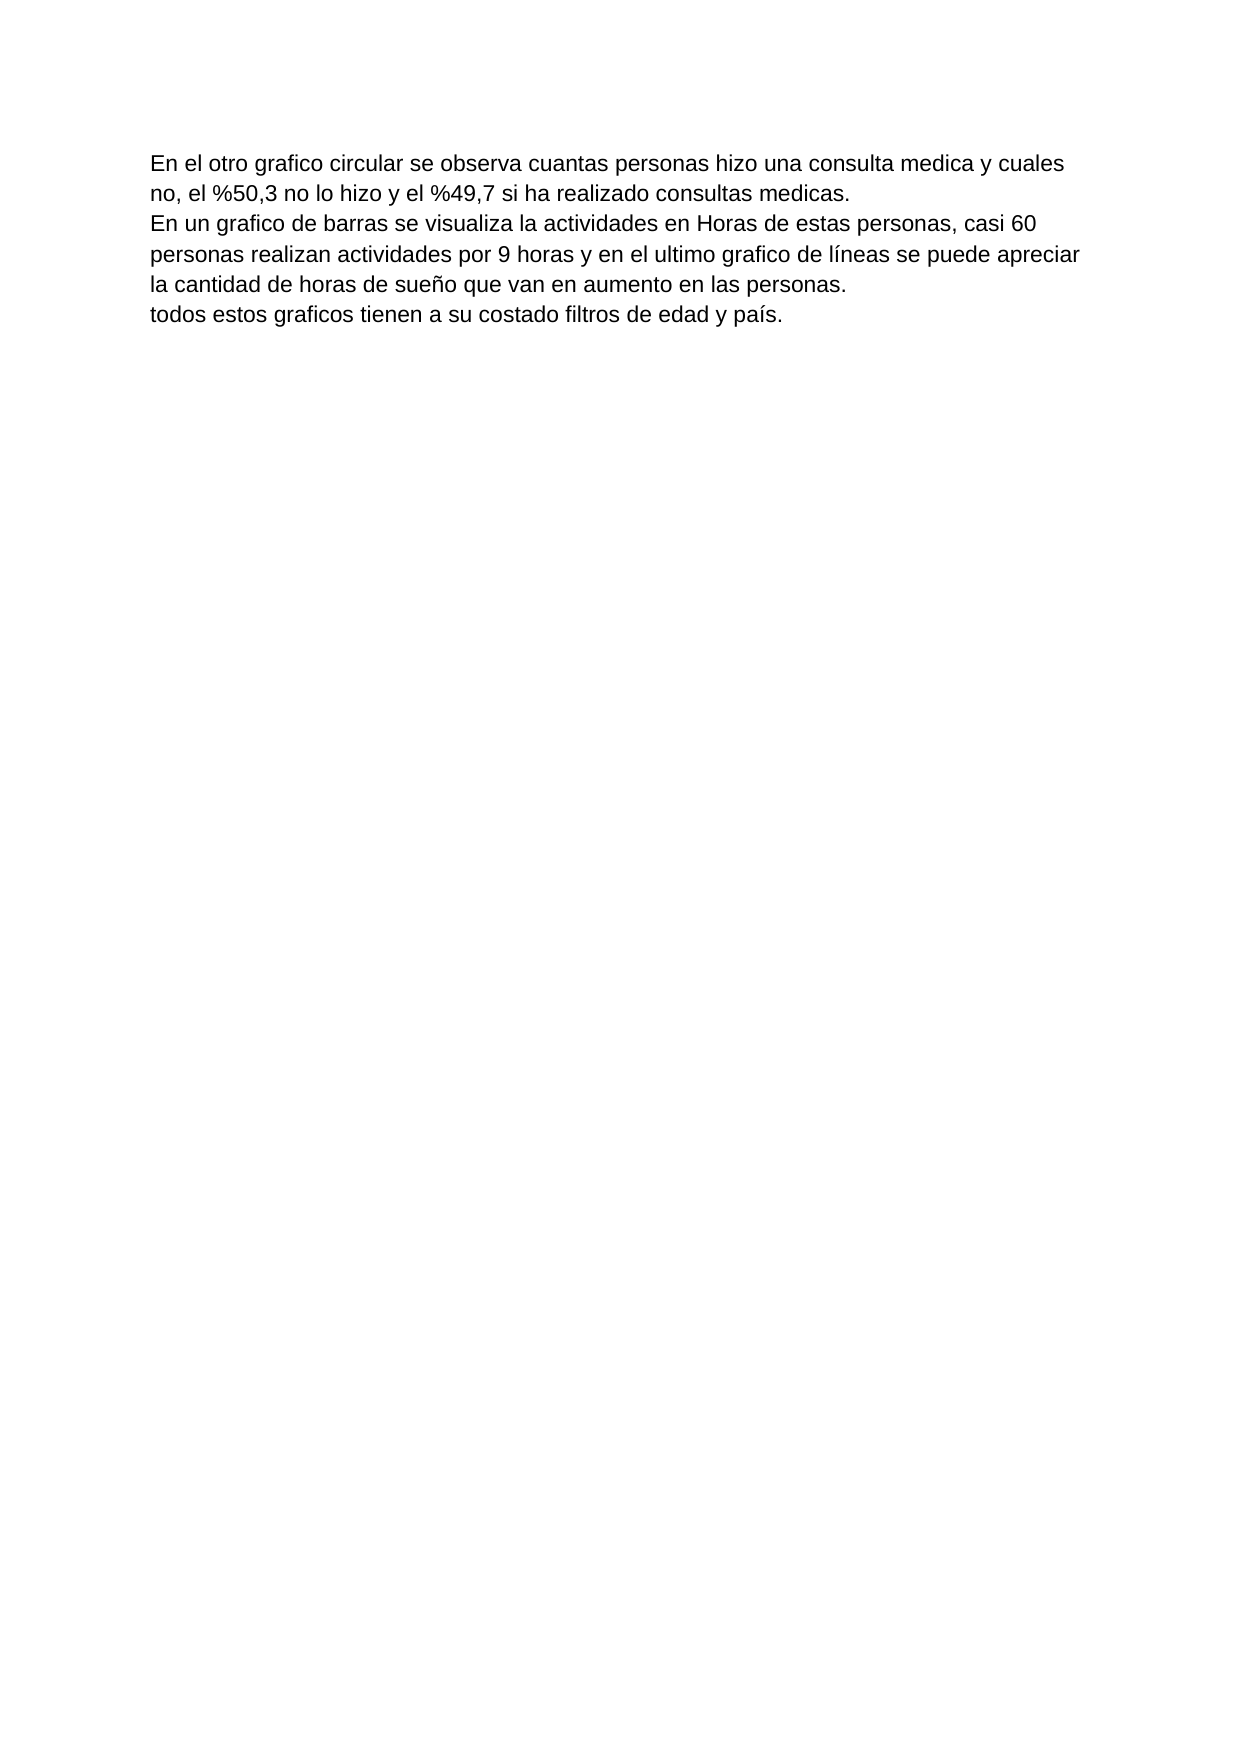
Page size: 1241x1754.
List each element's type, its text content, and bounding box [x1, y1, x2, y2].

text En un grafico de barras se visualiza la actividades en Horas de estas personas, casi 60 personas realizan actividades por 9 horas y en el ultimo grafico de líneas se puede apreciar la cantidad de horas de sueño que van en aumento en las personas. [150, 210, 1090, 297]
text En el otro grafico circular se observa cuantas personas hizo una consulta medica y cuales no, el %50,3 no lo hizo y el %49,7 si ha realizado consultas medicas. [150, 150, 1090, 207]
text todos estos graficos tienen a su costado filtros de edad y país. [150, 301, 1090, 327]
